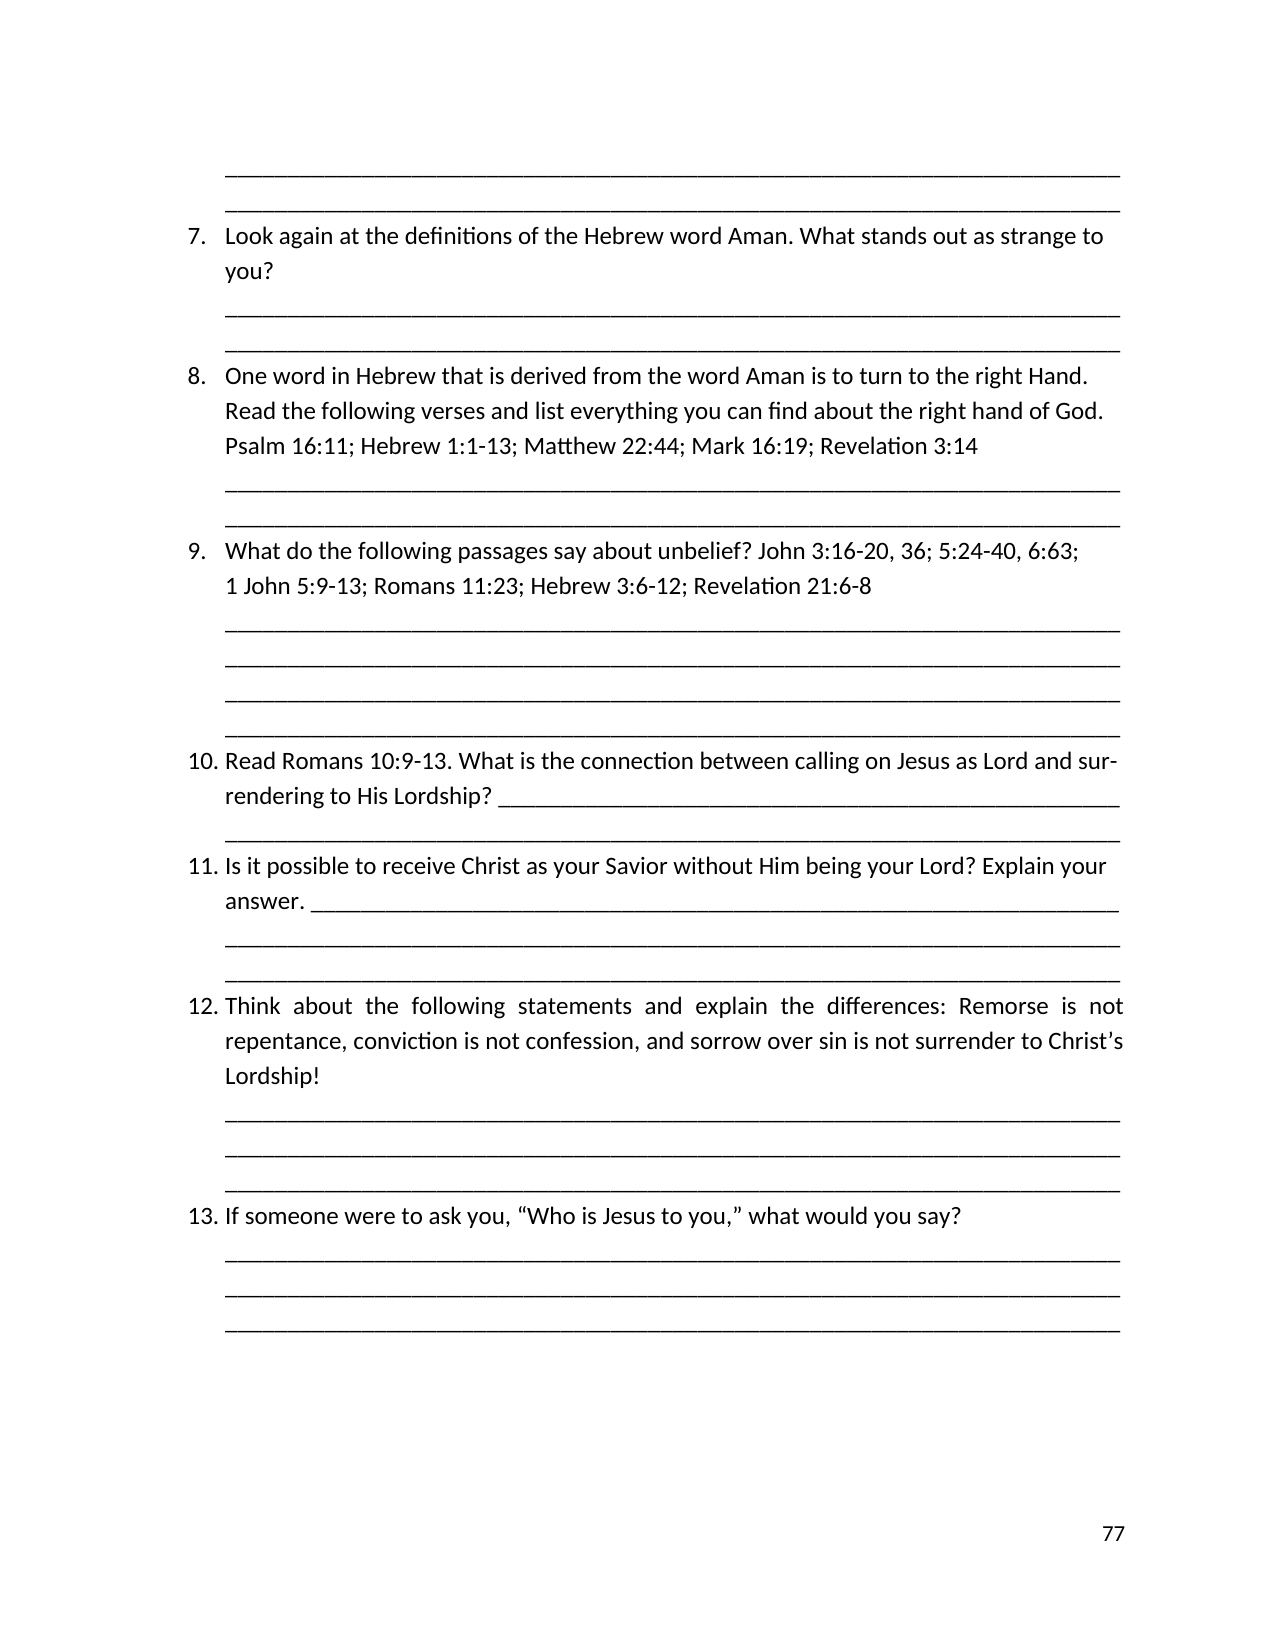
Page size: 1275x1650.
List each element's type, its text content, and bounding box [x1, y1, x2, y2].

list If someone were to ask you, “Who is Jesus to you,” what would you say? ________________________________________________________________________________________________________________________________________________________________________________________________________________________ [187, 1200, 1125, 1336]
list Look again at the definitions of the Hebrew word Aman. What stands out as strange to you? ________________________________________________________________________________________________________________________________________________ [187, 220, 1125, 356]
list Read Romans 10:9-13. What is the connection between calling on Jesus as Lord and sur-rendering to His Lordship? __________________________________________________ ________________________________________________________________________ [187, 745, 1125, 846]
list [187, 150, 1125, 216]
list What do the following passages say about unbelief? John 3:16-20, 36; 5:24-40, 6:63; 1 John 5:9-13; Romans 11:23; Hebrew 3:6-12; Revelation 21:6-8 ________________________________________________________________________________________________________________________________________________________________________________________________________________________________________________________________________________________________ [187, 535, 1125, 741]
list Think about the following statements and explain the differences: Remorse is not repentance, conviction is not confession, and sorrow over sin is not surrender to Christ’s Lordship! ________________________________________________________________________ ________________________________________________________________________________________________________________________________________________ [187, 990, 1125, 1196]
list Is it possible to receive Christ as your Savior without Him being your Lord? Explain your answer. _________________________________________________________________ ________________________________________________________________________________________________________________________________________________ [187, 850, 1125, 986]
list One word in Hebrew that is derived from the word Aman is to turn to the right Hand. Read the following verses and list everything you can find about the right hand of God. Psalm 16:11; Hebrew 1:1-13; Matthew 22:44; Mark 16:19; Revelation 3:14 ________________________________________________________________________________________________________________________________________________ [187, 360, 1125, 531]
